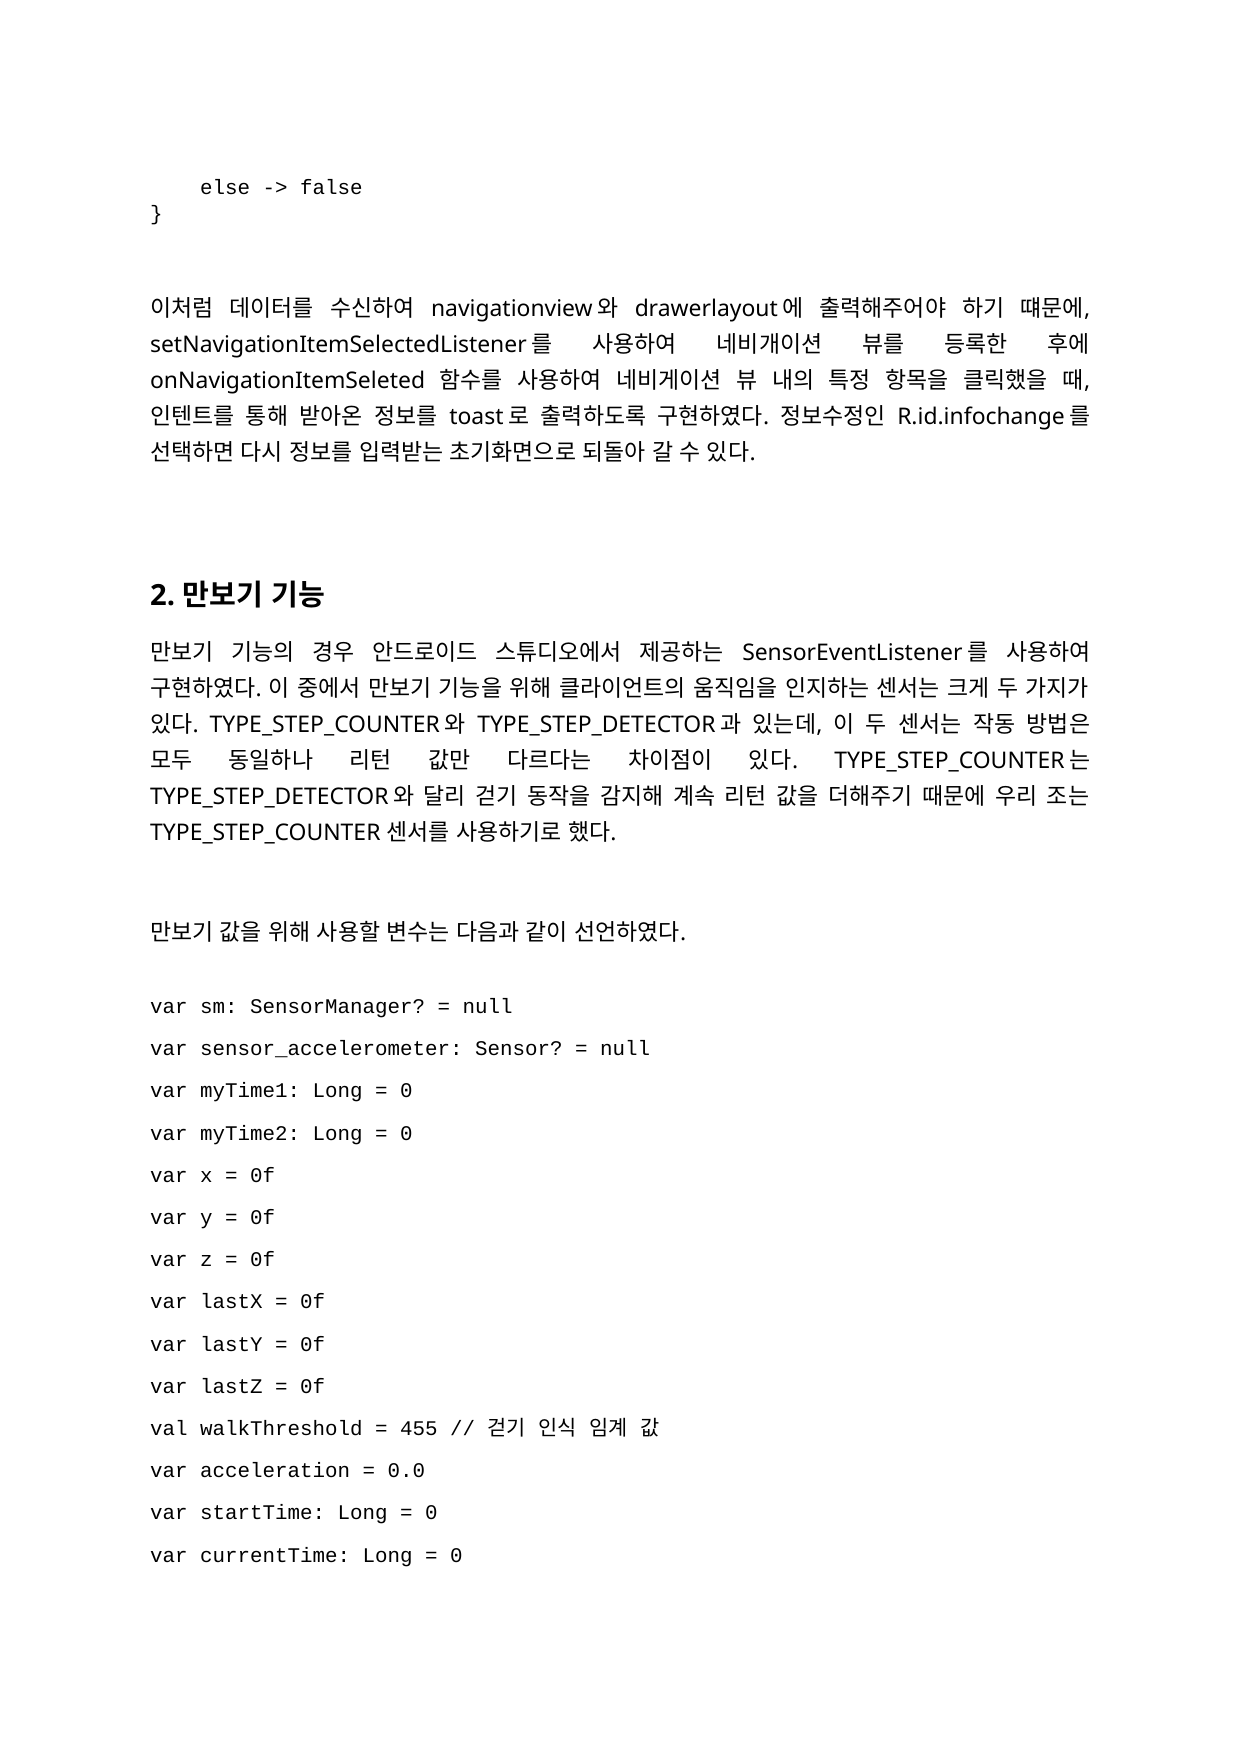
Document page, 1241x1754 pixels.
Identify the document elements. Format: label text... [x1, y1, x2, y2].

text var z = 0f [150, 1249, 1090, 1273]
text var sensor_accelerometer: Sensor? = null [150, 1038, 1090, 1062]
text 만보기 기능의 경우 안드로이드 스튜디오에서 제공하는 SensorEventListener를 사용하여 구현하였다. 이 중에서 만보기 기능을 위해 클라이언트의 움직임을 인지하는 센서는 크게 두 가지가 있다. TYPE_STEP_COUNTER와 TYPE_STEP_DETECTOR과 있는데, 이 두 센서는 작동 방법은 모두 동일하나 리턴 값만 다르다는 차이점이 있다. TYPE_STEP_COUNTER는 TYPE_STEP_DETECTOR와 달리 걷기 동작을 감지해 계속 리턴 값을 더해주기 때문에 우리 조는 TYPE_STEP_COUNTER 센서를 사용하기로 했다. [150, 634, 1090, 847]
text var lastY = 0f [150, 1334, 1090, 1357]
text var x = 0f [150, 1165, 1090, 1188]
text val walkThreshold = 455 // 걷기 인식 임계 값 [150, 1418, 1090, 1442]
text 만보기 값을 위해 사용할 변수는 다음과 같이 선언하였다. [150, 913, 1090, 977]
text var acceleration = 0.0 [150, 1460, 1090, 1484]
text var lastX = 0f [150, 1291, 1090, 1315]
text 이처럼 데이터를 수신하여 navigationview와 drawerlayout에 출력해주어야 하기 떄문에, setNavigationItemSelectedListener를 사용하여 네비개이션 뷰를 등록한 후에 onNavigationItemSeleted 함수를 사용하여 네비게이션 뷰 내의 특정 항목을 클릭했을 때, 인텐트를 통해 받아온 정보를 toast로 출력하도록 구현하였다. 정보수정인 R.id.infochange를 선택하면 다시 정보를 입력받는 초기화면으로 되돌아 갈 수 있다. [150, 290, 1090, 467]
text var y = 0f [150, 1207, 1090, 1231]
text var startTime: Long = 0 [150, 1502, 1090, 1526]
text var myTime2: Long = 0 [150, 1123, 1090, 1146]
text 2. 만보기 기능 [150, 571, 1090, 614]
text var currentTime: Long = 0 [150, 1544, 1090, 1568]
text var lastZ = 0f [150, 1376, 1090, 1399]
text var sm: SensorManager? = null [150, 996, 1090, 1020]
text var myTime1: Long = 0 [150, 1081, 1090, 1104]
